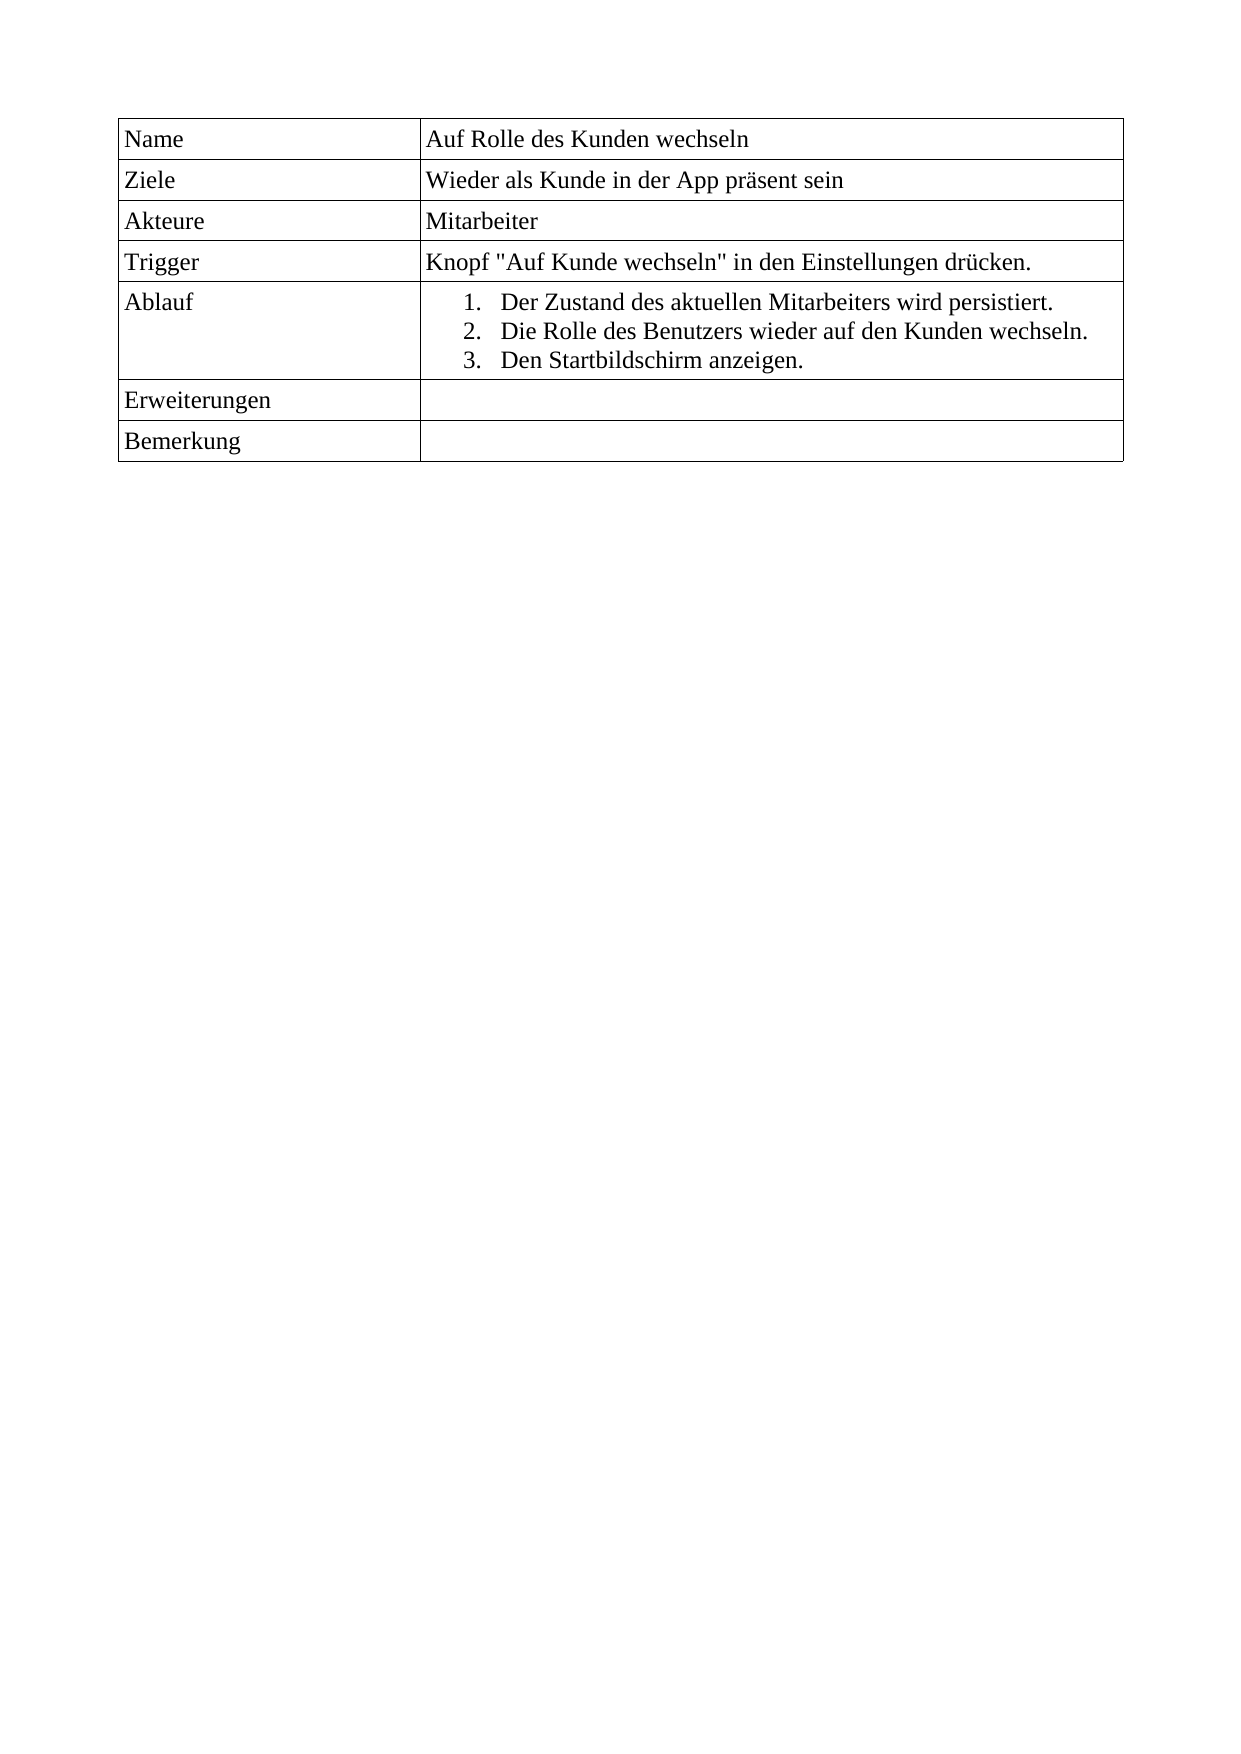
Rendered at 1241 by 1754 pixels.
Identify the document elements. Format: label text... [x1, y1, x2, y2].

table_cell Wieder als Kunde in der App präsent sein [421, 160, 1123, 199]
table_cell Ziele [119, 160, 420, 199]
table_cell [421, 380, 1123, 420]
table_cell Trigger [119, 241, 420, 281]
table_cell Knopf "Auf Kunde wechseln" in den Einstellungen drücken. [421, 241, 1123, 281]
table_cell Ablauf [119, 282, 420, 379]
table_cell Bemerkung [119, 421, 420, 461]
table_cell Erweiterungen [119, 380, 420, 420]
table_cell [421, 421, 1123, 461]
table_header Name [119, 119, 420, 159]
table_cell Der Zustand des aktuellen Mitarbeiters wird persistiert. Die Rolle des Benutzers wieder auf den Kunden wechseln. Den Startbildschirm anzeigen. [421, 282, 1123, 379]
table_cell Akteure [119, 201, 420, 240]
table_header Auf Rolle des Kunden wechseln [421, 119, 1123, 159]
table_cell Mitarbeiter [421, 201, 1123, 240]
